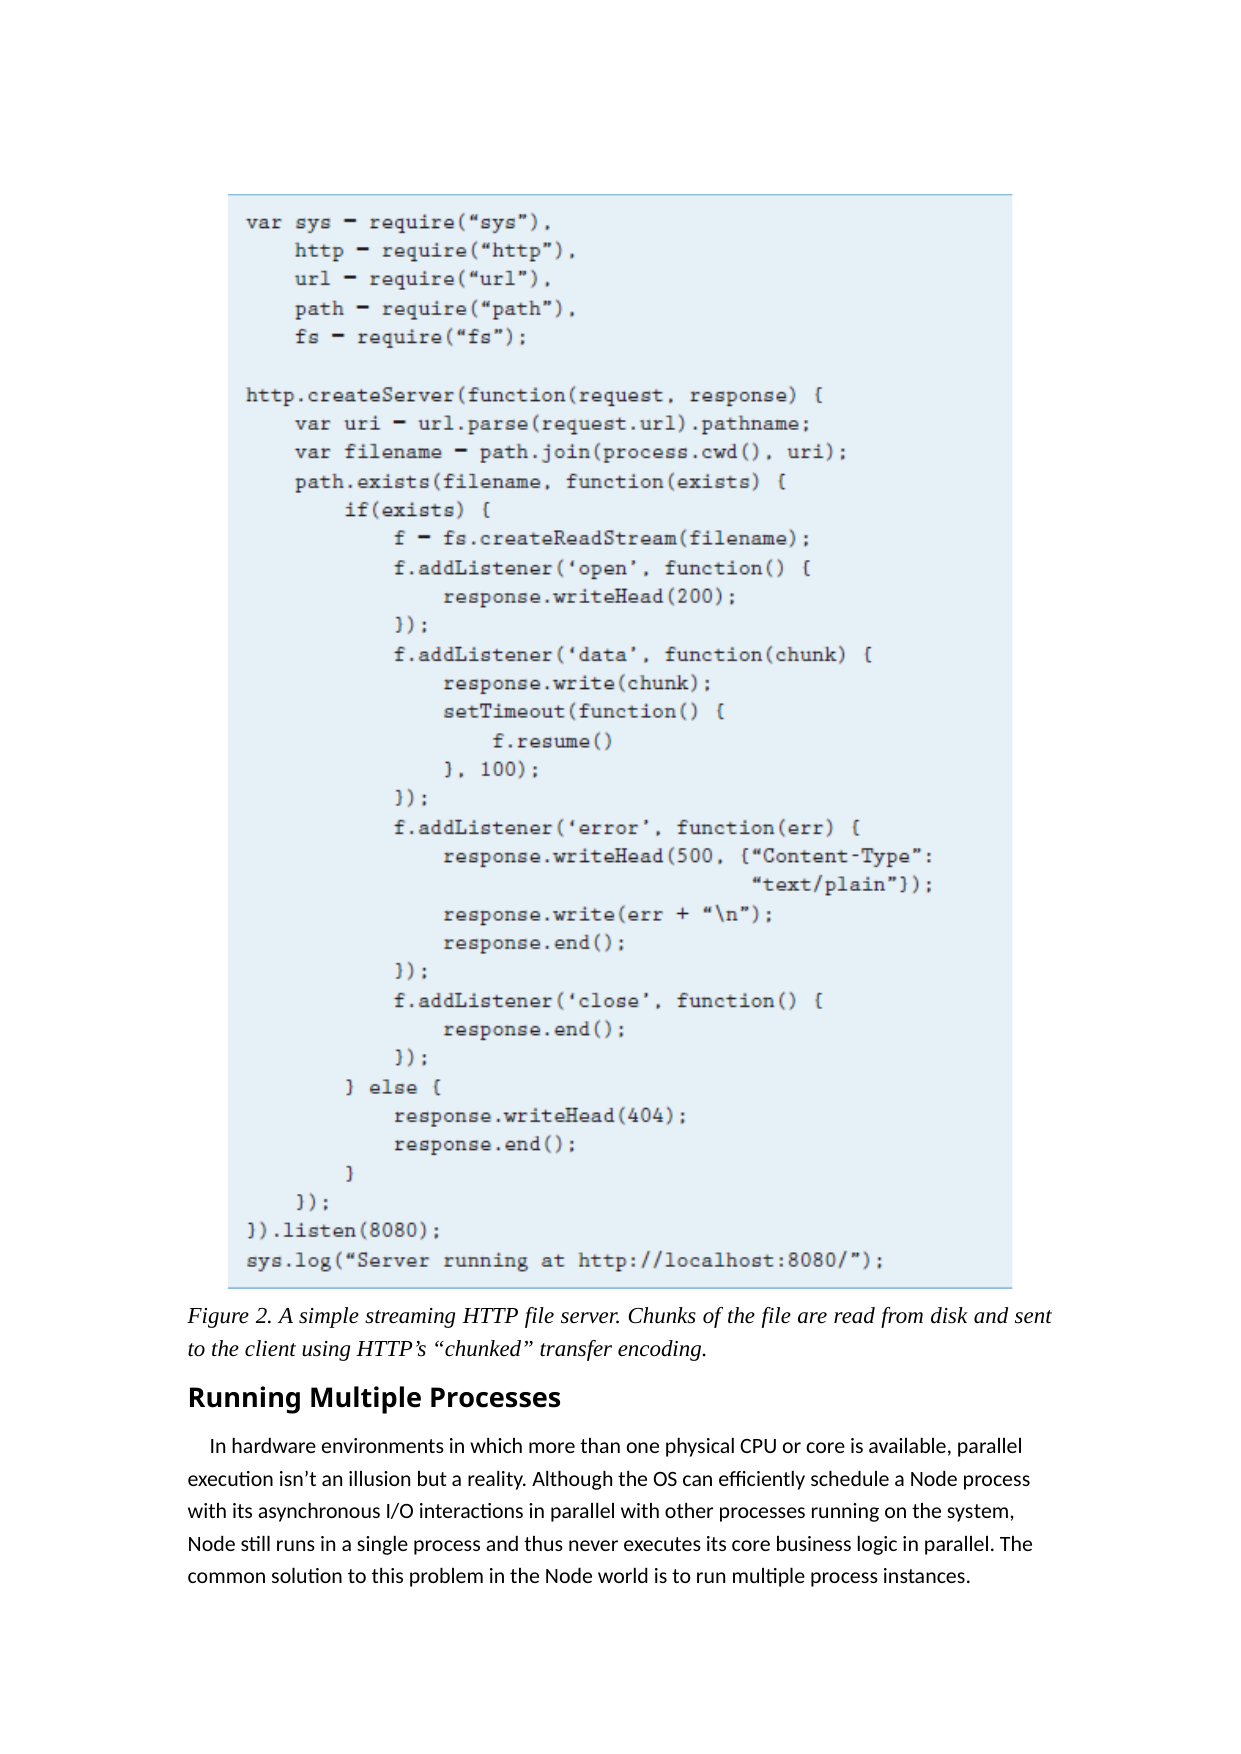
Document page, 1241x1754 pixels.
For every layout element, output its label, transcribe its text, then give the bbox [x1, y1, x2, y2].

text In hardware environments in which more than one physical CPU or core is available, parallel execution isn’t an illusion but a reality. Although the OS can efficiently schedule a Node process with its asynchronous I/O interactions in parallel with other processes running on the system, Node still runs in a single process and thus never executes its core business logic in parallel. The common solution to this problem in the Node world is to run multiple process instances. [187, 1429, 1053, 1592]
text Figure 2. A simple streaming HTTP file server. Chunks of the file are read from disk and sent to the client using HTTP’s “chunked” transfer encoding. [187, 1299, 1053, 1364]
picture [227, 194, 1013, 1289]
text Running Multiple Processes [187, 1364, 1053, 1429]
